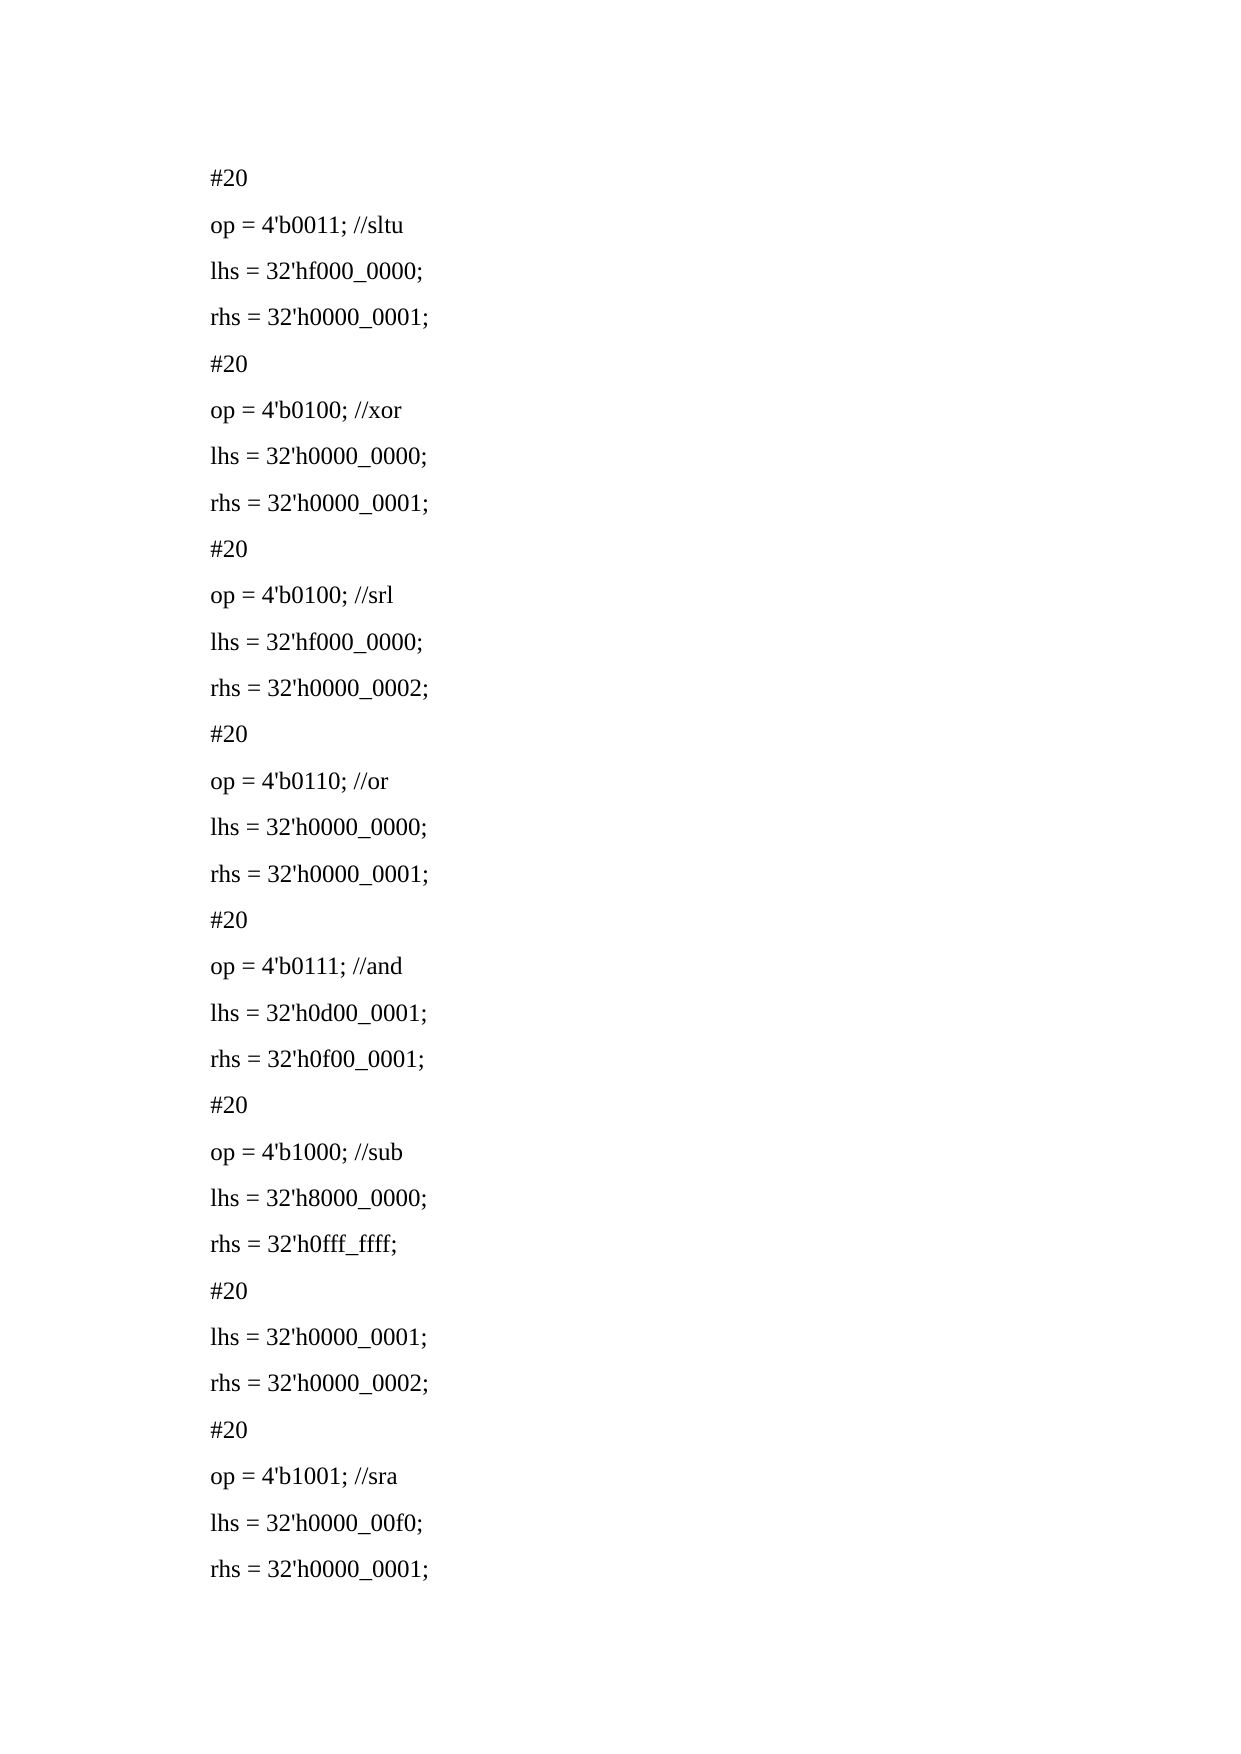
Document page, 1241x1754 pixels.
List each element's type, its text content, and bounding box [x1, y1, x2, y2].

text op = 4'b1001; //sra [185, 1460, 1092, 1492]
text #20 [185, 1274, 1092, 1307]
text op = 4'b0100; //srl [185, 579, 1092, 612]
text op = 4'b0111; //and [185, 950, 1092, 982]
text #20 [185, 162, 1092, 194]
text rhs = 32'h0000_0001; [185, 486, 1092, 519]
text op = 4'b0011; //sltu [185, 208, 1092, 241]
text rhs = 32'h0000_0001; [185, 301, 1092, 333]
text lhs = 32'h0d00_0001; [185, 996, 1092, 1029]
text lhs = 32'hf000_0000; [185, 626, 1092, 658]
text #20 [185, 718, 1092, 751]
text #20 [185, 1089, 1092, 1122]
text lhs = 32'h0000_0000; [185, 440, 1092, 473]
text op = 4'b0100; //xor [185, 394, 1092, 426]
text #20 [185, 533, 1092, 565]
text lhs = 32'h8000_0000; [185, 1182, 1092, 1214]
text rhs = 32'h0000_0002; [185, 1367, 1092, 1400]
text rhs = 32'h0f00_0001; [185, 1043, 1092, 1075]
text rhs = 32'h0000_0001; [185, 1553, 1092, 1585]
text lhs = 32'h0000_0001; [185, 1321, 1092, 1353]
text #20 [185, 347, 1092, 380]
text #20 [185, 904, 1092, 936]
text rhs = 32'h0000_0002; [185, 672, 1092, 704]
text op = 4'b1000; //sub [185, 1135, 1092, 1168]
text lhs = 32'hf000_0000; [185, 255, 1092, 287]
text rhs = 32'h0000_0001; [185, 857, 1092, 890]
text op = 4'b0110; //or [185, 764, 1092, 797]
text lhs = 32'h0000_0000; [185, 811, 1092, 843]
text rhs = 32'h0fff_ffff; [185, 1228, 1092, 1261]
text #20 [185, 1413, 1092, 1446]
text lhs = 32'h0000_00f0; [185, 1506, 1092, 1539]
